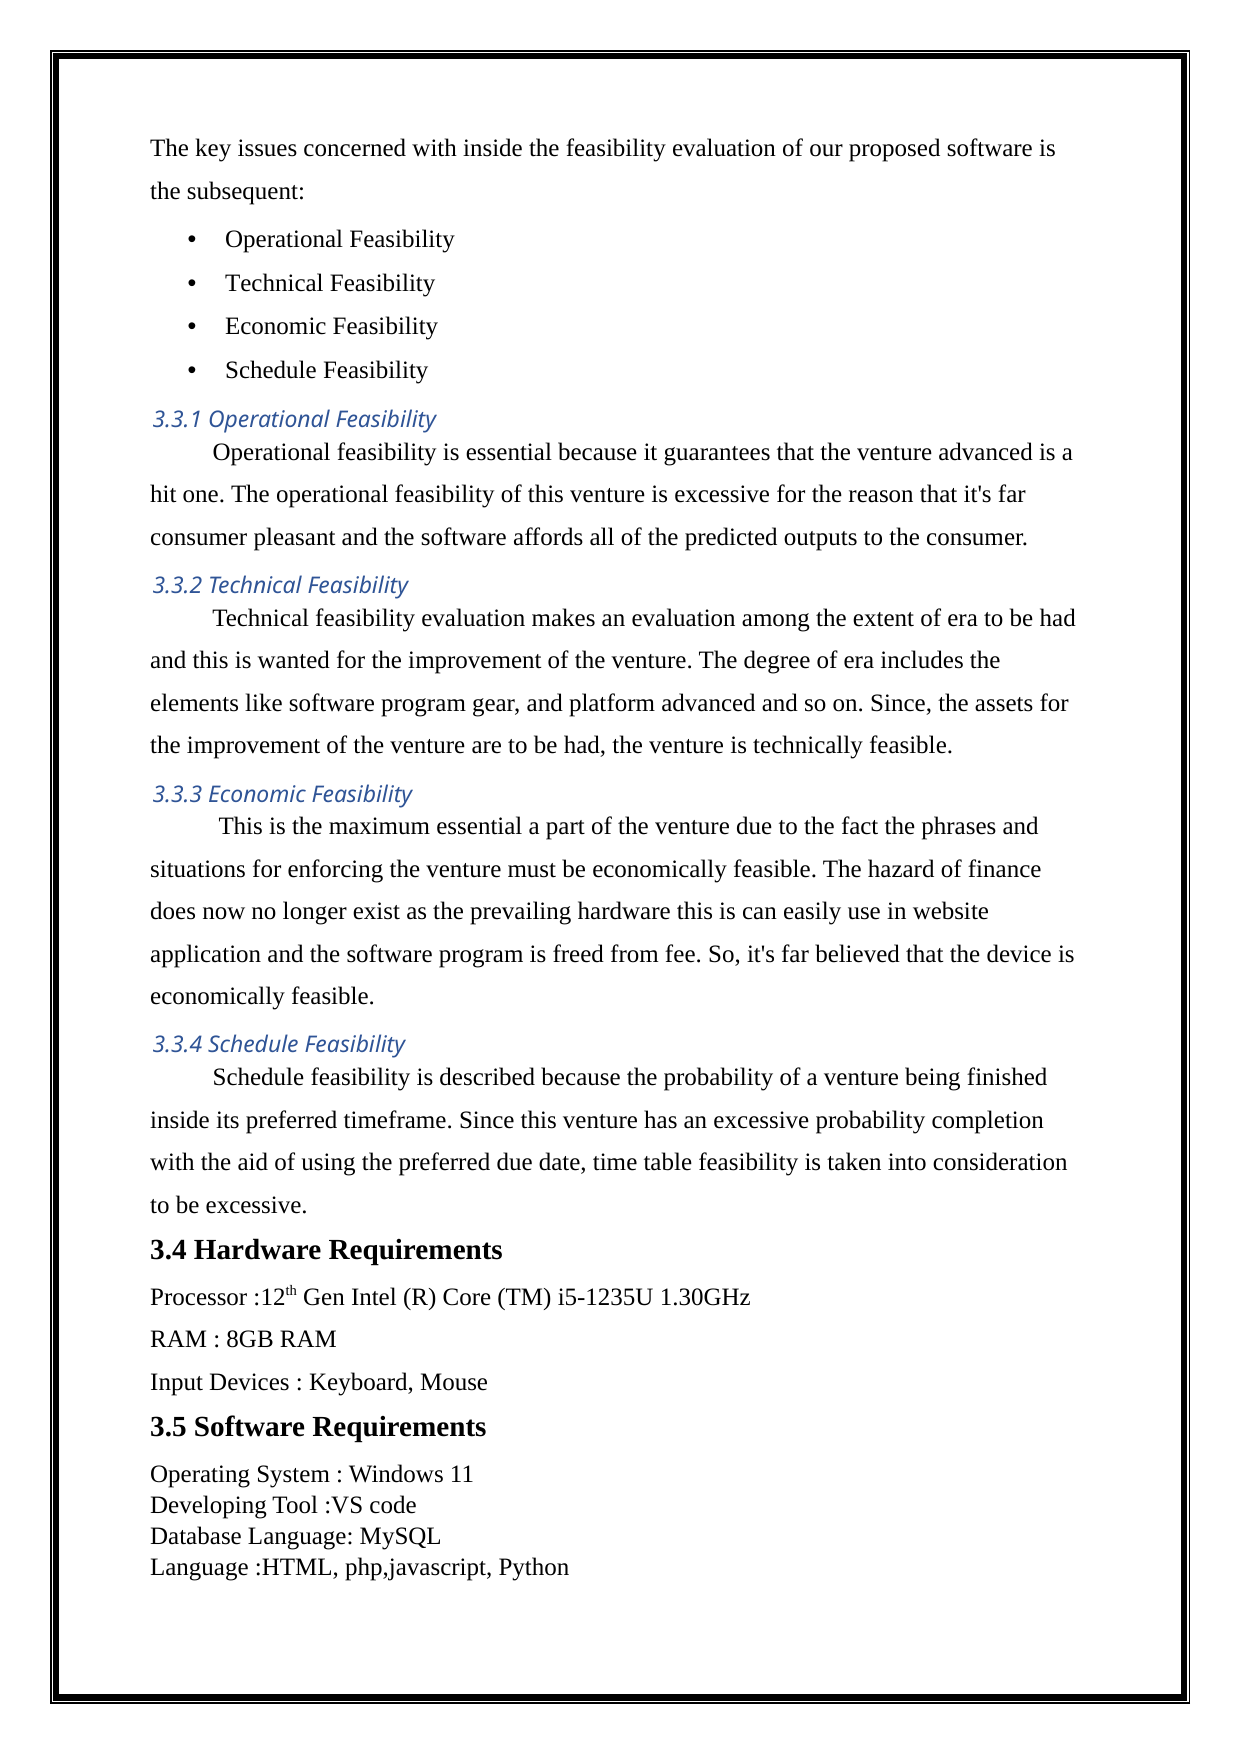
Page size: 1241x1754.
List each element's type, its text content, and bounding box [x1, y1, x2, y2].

text Schedule feasibility is described because the probability of a venture being finished inside its preferred timeframe. Since this venture has an excessive probability completion with the aid of using the preferred due date, time table feasibility is taken into consideration to be excessive. [150, 1062, 1090, 1218]
text Developing Tool :VS code [150, 1490, 1090, 1519]
text 3.5 Software Requirements [150, 1409, 1090, 1443]
text This is the maximum essential a part of the venture due to the fact the phrases and situations for enforcing the venture must be economically feasible. The hazard of finance does now no longer exist as the prevailing hardware this is can easily use in website application and the software program is freed from fee. So, it's far believed that the device is economically feasible. [150, 811, 1090, 1010]
subtitle 3.3.1 Operational Feasibility [152, 403, 1090, 434]
text The key issues concerned with inside the feasibility evaluation of our proposed software is the subsequent: [150, 133, 1090, 205]
subtitle 3.3.4 Schedule Feasibility [152, 1028, 1090, 1060]
text RAM : 8GB RAM [150, 1324, 1090, 1353]
text Operating System : Windows 11 [150, 1459, 1090, 1488]
subtitle 3.3.2 Technical Feasibility [152, 569, 1090, 600]
text Input Devices : Keyboard, Mouse [150, 1367, 1090, 1396]
text Database Language: MySQL [150, 1521, 1090, 1550]
text Operational feasibility is essential because it guarantees that the venture advanced is a hit one. The operational feasibility of this venture is excessive for the reason that it's far consumer pleasant and the software affords all of the predicted outputs to the consumer. [150, 437, 1090, 551]
subtitle 3.3.3 Economic Feasibility [152, 777, 1090, 809]
text Language :HTML, php,javascript, Python [150, 1552, 1090, 1581]
text 3.4 Hardware Requirements [150, 1232, 1090, 1266]
list Economic Feasibility [187, 311, 1090, 340]
list Schedule Feasibility [187, 355, 1090, 384]
text Processor :12th Gen Intel (R) Core (TM) i5-1235U 1.30GHz [150, 1282, 1090, 1311]
list Operational Feasibility [187, 224, 1090, 253]
text Technical feasibility evaluation makes an evaluation among the extent of era to be had and this is wanted for the improvement of the venture. The degree of era includes the elements like software program gear, and platform advanced and so on. Since, the assets for the improvement of the venture are to be had, the venture is technically feasible. [150, 603, 1090, 759]
list Technical Feasibility [187, 268, 1090, 297]
